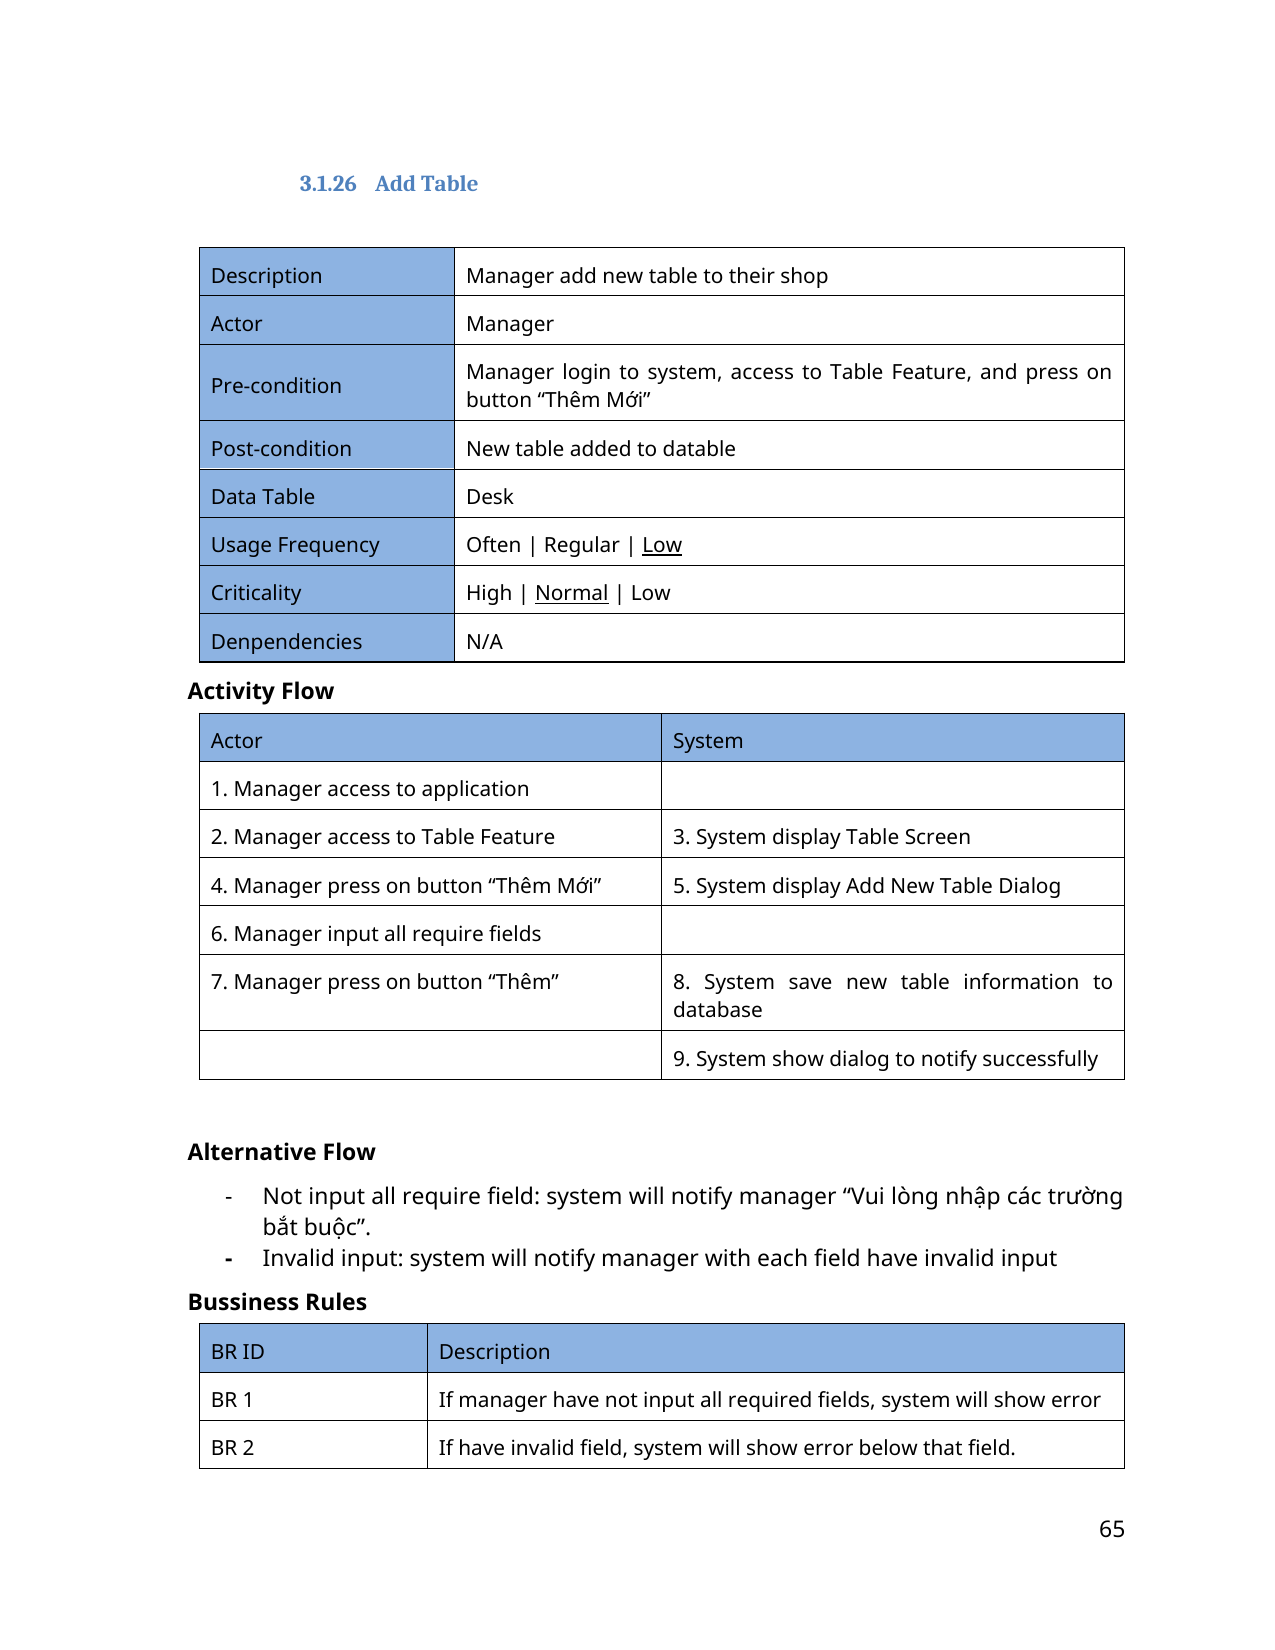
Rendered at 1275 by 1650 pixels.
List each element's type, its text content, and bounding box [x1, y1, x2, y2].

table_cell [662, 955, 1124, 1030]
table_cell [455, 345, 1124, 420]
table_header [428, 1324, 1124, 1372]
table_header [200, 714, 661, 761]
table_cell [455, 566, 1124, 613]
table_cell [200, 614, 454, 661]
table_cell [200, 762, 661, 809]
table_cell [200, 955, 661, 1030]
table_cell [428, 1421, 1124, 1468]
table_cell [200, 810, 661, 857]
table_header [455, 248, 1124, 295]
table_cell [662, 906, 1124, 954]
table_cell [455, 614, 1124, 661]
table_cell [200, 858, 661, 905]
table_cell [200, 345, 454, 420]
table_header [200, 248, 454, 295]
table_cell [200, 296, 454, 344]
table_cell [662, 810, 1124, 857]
text Alternative Flow [187, 1136, 1125, 1167]
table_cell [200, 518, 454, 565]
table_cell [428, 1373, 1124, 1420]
text Bussiness Rules [187, 1286, 1125, 1317]
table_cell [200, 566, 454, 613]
list Not input all require field: system will notify manager “Vui lòng nhập các trường bắt buộc”. [225, 1179, 1125, 1242]
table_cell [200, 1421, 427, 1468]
list Invalid input: system will notify manager with each field have invalid input [225, 1242, 1125, 1273]
subtitle Add Table [300, 171, 1125, 197]
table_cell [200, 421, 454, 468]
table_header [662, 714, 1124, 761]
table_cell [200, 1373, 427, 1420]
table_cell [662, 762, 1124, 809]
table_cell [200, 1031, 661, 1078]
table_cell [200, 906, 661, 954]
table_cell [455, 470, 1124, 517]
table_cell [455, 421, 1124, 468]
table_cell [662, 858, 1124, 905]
text Activity Flow [187, 675, 1125, 706]
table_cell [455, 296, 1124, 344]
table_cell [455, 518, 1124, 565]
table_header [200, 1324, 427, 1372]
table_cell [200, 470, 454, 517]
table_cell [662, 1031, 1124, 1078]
